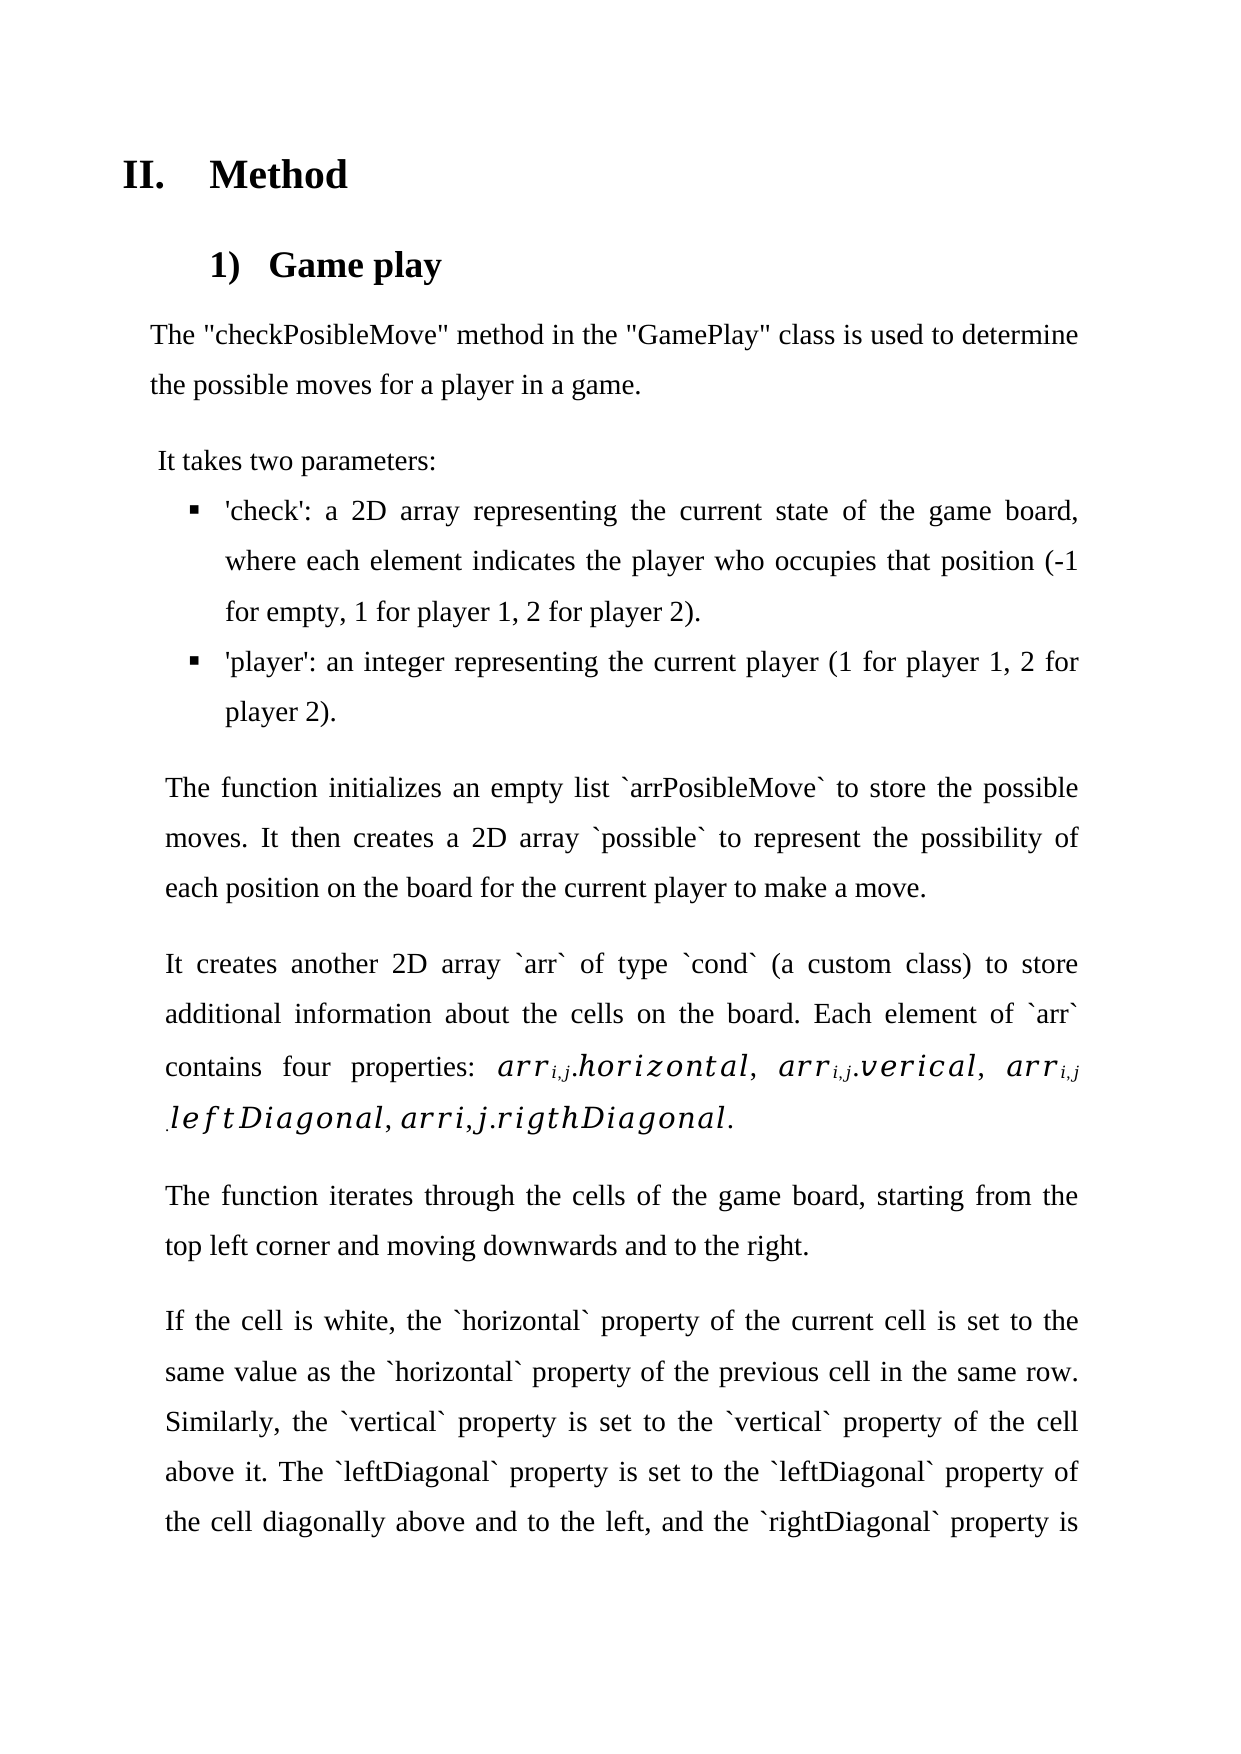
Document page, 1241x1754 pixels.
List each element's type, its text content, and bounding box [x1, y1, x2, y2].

text It takes two parameters: [150, 443, 1080, 476]
text It creates another 2D array `arr` of type `cond` (a custom class) to store additional information about the cells on the board. Each element of `arr` contains four properties: 𝑎𝑟𝑟𝑖,𝑗.ℎ𝑜𝑟𝑖𝑧𝑜𝑛𝑡𝑎𝑙, 𝑎𝑟𝑟𝑖,𝑗.𝑣𝑒𝑟𝑖𝑐𝑎𝑙, 𝑎𝑟𝑟𝑖,𝑗 .𝑙𝑒𝑓𝑡𝐷𝑖𝑎𝑔𝑜𝑛𝑎𝑙, 𝑎𝑟𝑟𝑖,𝑗.𝑟𝑖𝑔𝑡ℎ𝐷𝑖𝑎𝑔𝑜𝑛𝑎𝑙. [165, 946, 1080, 1135]
subtitle Game play [209, 243, 1078, 286]
list 'player': an integer representing the current player (1 for player 1, 2 for player 2). [187, 644, 1080, 728]
text The "checkPosibleMove" method in the "GamePlay" class is used to determine the possible moves for a player in a game. [150, 317, 1080, 401]
text The function iterates through the cells of the game board, starting from the top left corner and moving downwards and to the right. [165, 1178, 1080, 1262]
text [165, 1303, 1080, 1538]
subtitle Method [165, 150, 1078, 198]
list 'check': a 2D array representing the current state of the game board, where each element indicates the player who occupies that position (-1 for empty, 1 for player 1, 2 for player 2). [187, 493, 1080, 627]
text The function initializes an empty list `arrPosibleMove` to store the possible moves. It then creates a 2D array `possible` to represent the possibility of each position on the board for the current player to make a move. [165, 770, 1080, 904]
